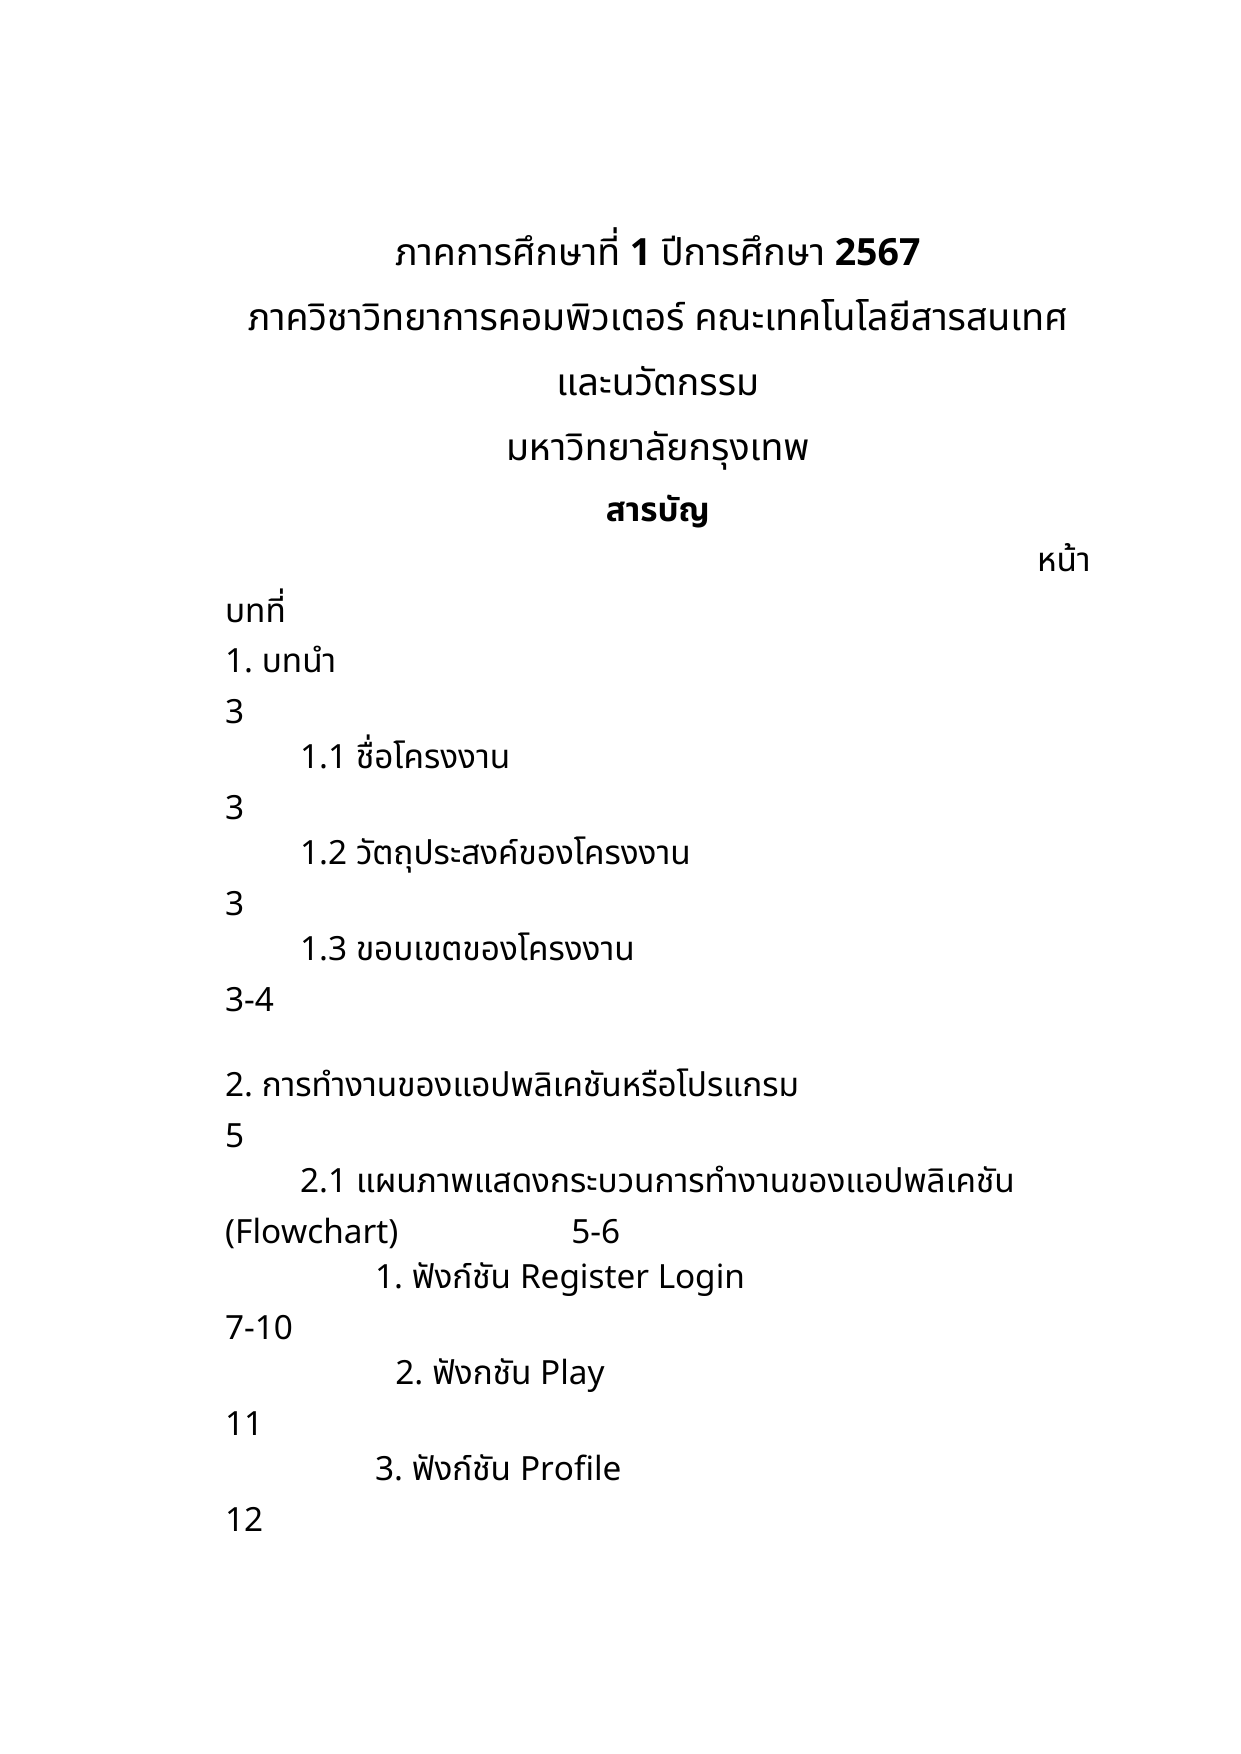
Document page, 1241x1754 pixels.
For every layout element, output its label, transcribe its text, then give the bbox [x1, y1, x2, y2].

text 1.1 ชื่อโครงงาน 3 [225, 733, 1090, 829]
text 3. ฟังก์ชัน Profile 12 [225, 1445, 1090, 1541]
text มหาวิทยาลัยกรุงเทพ [225, 421, 1090, 477]
text ภาควิชาวิทยาการคอมพิวเตอร์ คณะเทคโนโลยีสารสนเทศและนวัตกรรม [225, 291, 1090, 412]
text 2. ฟังกชัน Play 11 [225, 1349, 1090, 1445]
text ภาคการศึกษาที่ 1 ปีการศึกษา 2567 [225, 225, 1090, 282]
text หน้า [225, 536, 1090, 587]
text 1. ฟังก์ชัน Register Login 7-10 [225, 1253, 1090, 1349]
text สารบัญ [225, 486, 1090, 536]
text 2.1 แผนภาพแสดงกระบวนการทำงานของแอปพลิเคชัน (Flowchart) 5-6 [225, 1157, 1090, 1253]
text 2. การทำงานของแอปพลิเคชันหรือโปรแกรม 5 [225, 1061, 1090, 1157]
text บทที่ [225, 587, 1090, 637]
text 1. บทนำ 3 [225, 637, 1090, 733]
text 1.3 ขอบเขตของโครงงาน 3-4 [225, 925, 1090, 1021]
text 1.2 วัตถุประสงค์ของโครงงาน 3 [225, 829, 1090, 925]
